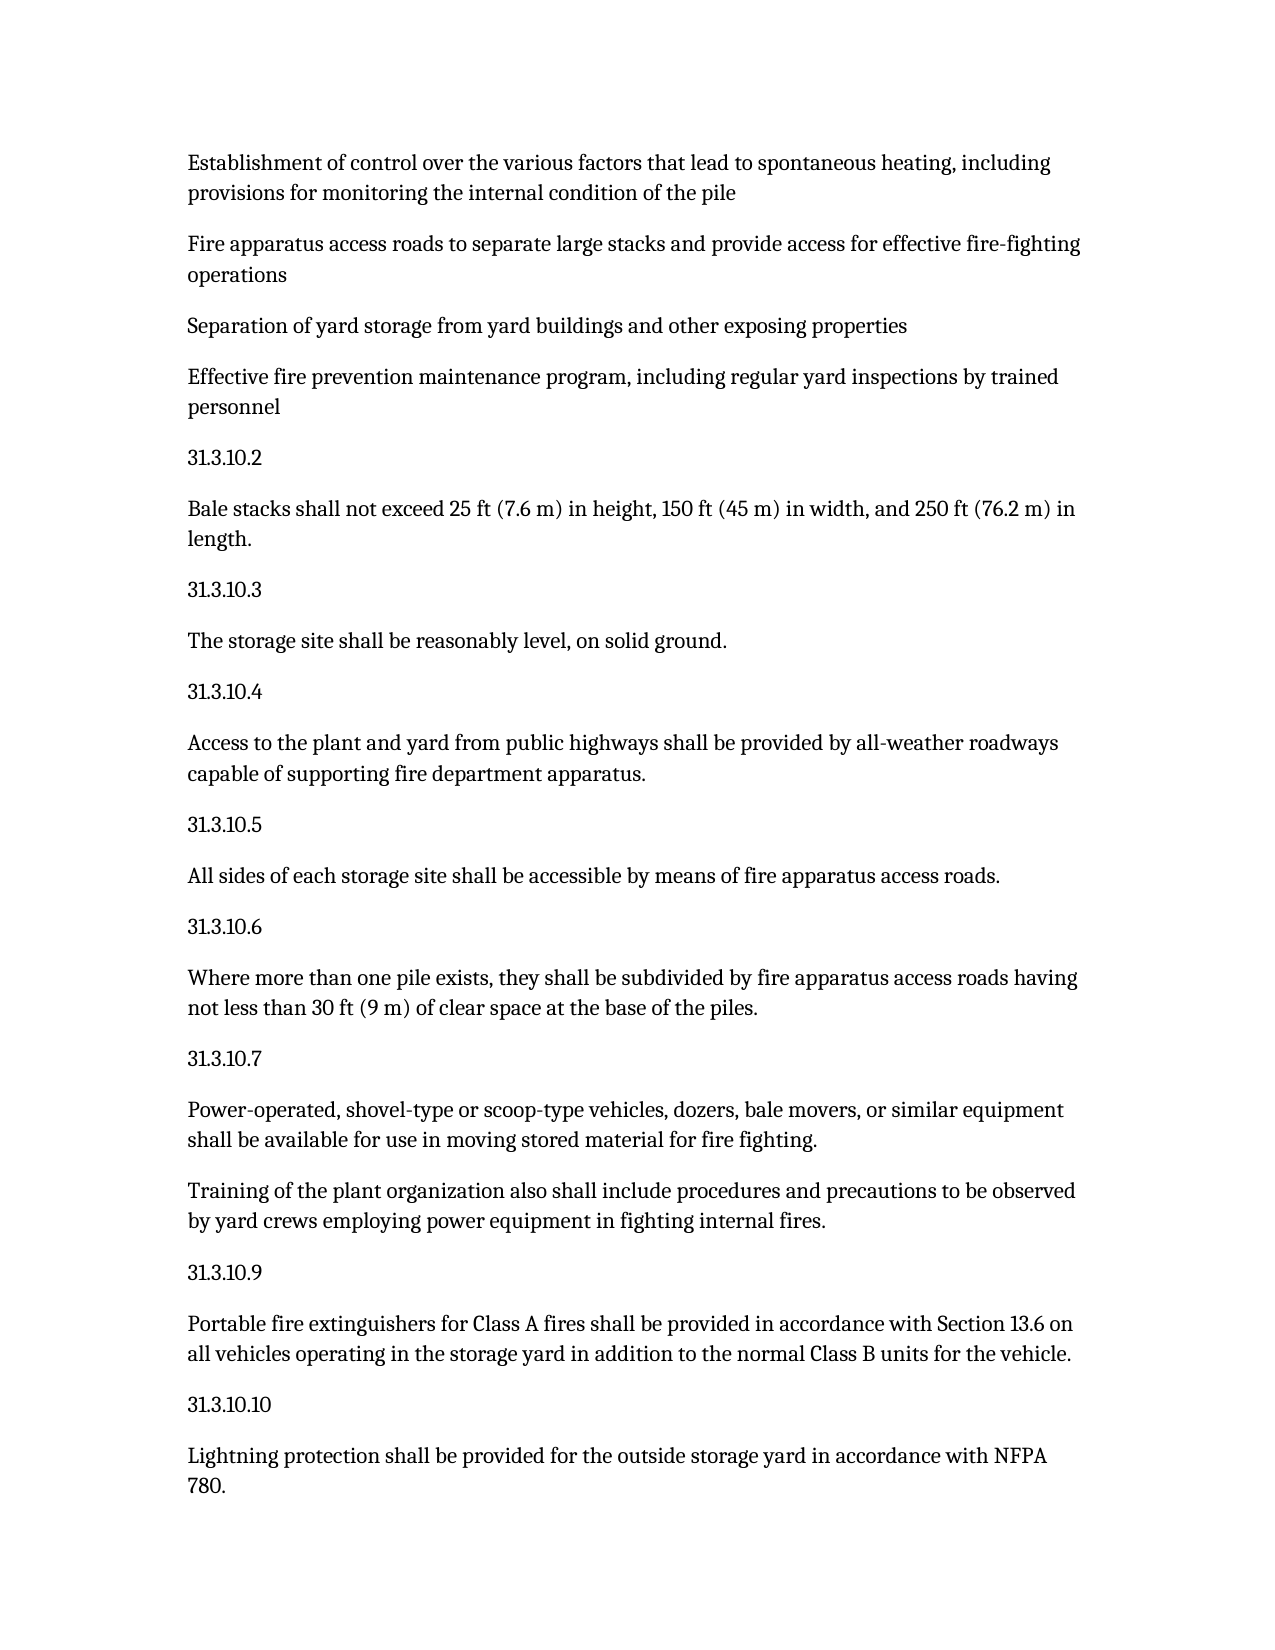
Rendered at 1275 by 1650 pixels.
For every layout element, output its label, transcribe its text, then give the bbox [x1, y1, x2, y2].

text Lightning protection shall be provided for the outside storage yard in accordance with NFPA 780. [187, 1443, 1087, 1499]
text Access to the plant and yard from public highways shall be provided by all-weather roadways capable of supporting fire department apparatus. [187, 730, 1087, 787]
text Effective fire prevention maintenance program, including regular yard inspections by trained personnel [187, 363, 1087, 420]
text 31.3.10.5 [187, 811, 1087, 838]
text Establishment of control over the various factors that lead to spontaneous heating, including provisions for monitoring the internal condition of the pile [187, 150, 1087, 207]
text 31.3.10.10 [187, 1392, 1087, 1418]
text 31.3.10.4 [187, 679, 1087, 706]
text 31.3.10.9 [187, 1259, 1087, 1286]
text All sides of each storage site shall be accessible by means of fire apparatus access roads. [187, 862, 1087, 889]
text Separation of yard storage from yard buildings and other exposing properties [187, 312, 1087, 339]
text 31.3.10.2 [187, 445, 1087, 471]
text 31.3.10.3 [187, 577, 1087, 603]
text Where more than one pile exists, they shall be subdivided by fire apparatus access roads having not less than 30 ft (9 m) of clear space at the base of the piles. [187, 964, 1087, 1021]
text Power-operated, shovel-type or scoop-type vehicles, dozers, bale movers, or similar equipment shall be available for use in moving stored material for fire fighting. [187, 1097, 1087, 1153]
text The storage site shall be reasonably level, on solid ground. [187, 628, 1087, 654]
text Training of the plant organization also shall include procedures and precautions to be observed by yard crews employing power equipment in fighting internal fires. [187, 1178, 1087, 1235]
text 31.3.10.7 [187, 1046, 1087, 1072]
text Fire apparatus access roads to separate large stacks and provide access for effective fire-fighting operations [187, 231, 1087, 288]
text 31.3.10.6 [187, 913, 1087, 940]
text Portable fire extinguishers for Class A fires shall be provided in accordance with Section 13.6 on all vehicles operating in the storage yard in addition to the normal Class B units for the vehicle. [187, 1310, 1087, 1367]
text Bale stacks shall not exceed 25 ft (7.6 m) in height, 150 ft (45 m) in width, and 250 ft (76.2 m) in length. [187, 496, 1087, 552]
